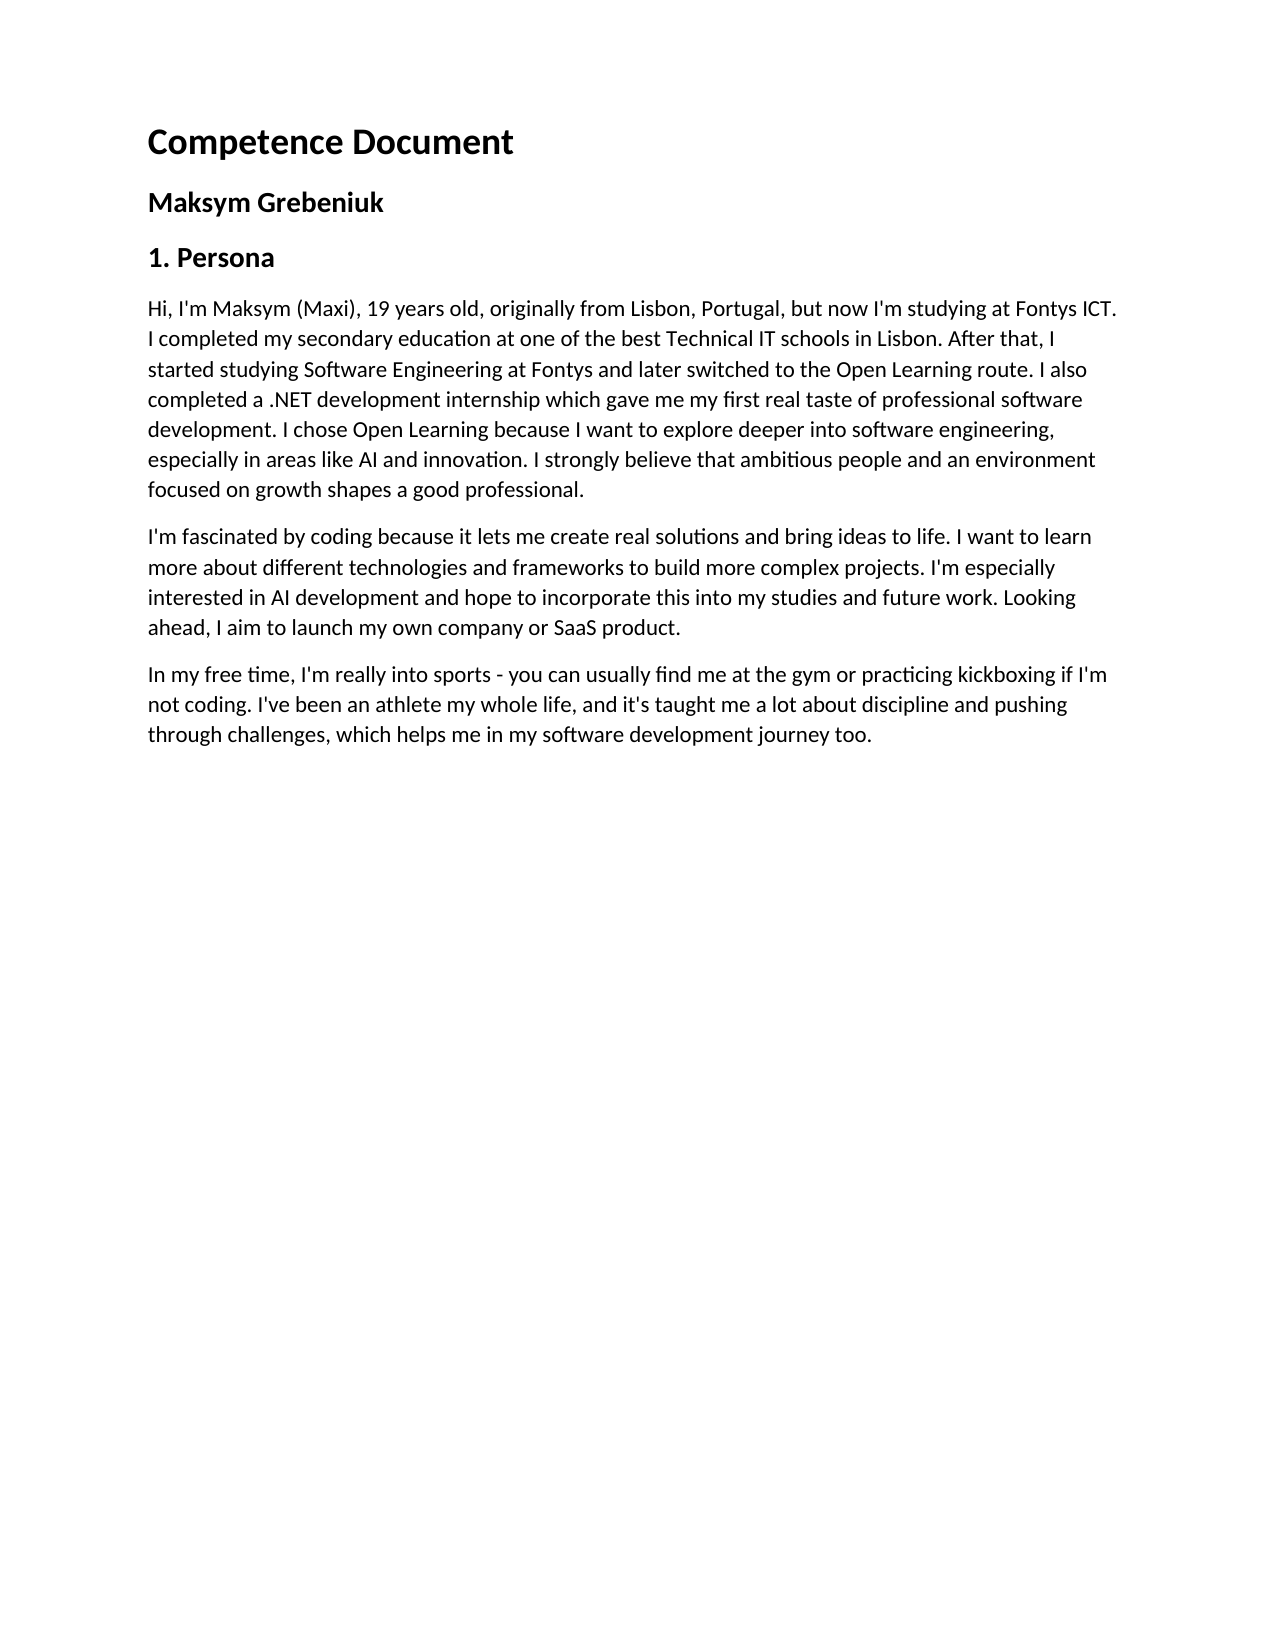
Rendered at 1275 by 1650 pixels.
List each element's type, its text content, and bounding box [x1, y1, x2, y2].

text I'm fascinated by coding because it lets me create real solutions and bring ideas to life. I want to learn more about different technologies and frameworks to build more complex projects. I'm especially interested in AI development and hope to incorporate this into my studies and future work. Looking ahead, I aim to launch my own company or SaaS product. [148, 522, 1127, 641]
text Hi, I'm Maksym (Maxi), 19 years old, originally from Lisbon, Portugal, but now I'm studying at Fontys ICT. I completed my secondary education at one of the best Technical IT schools in Lisbon. After that, I started studying Software Engineering at Fontys and later switched to the Open Learning route. I also completed a .NET development internship which gave me my first real taste of professional software development. I chose Open Learning because I want to explore deeper into software engineering, especially in areas like AI and innovation. I strongly believe that ambitious people and an environment focused on growth shapes a good professional. [148, 294, 1127, 504]
text Maksym Grebeniuk [148, 184, 1127, 220]
text 1. Persona [148, 239, 1127, 275]
text In my free time, I'm really into sports - you can usually find me at the gym or practicing kickboxing if I'm not coding. I've been an athlete my whole life, and it's taught me a lot about discipline and pushing through challenges, which helps me in my software development journey too. [148, 660, 1127, 748]
text Competence Document [148, 118, 1127, 164]
